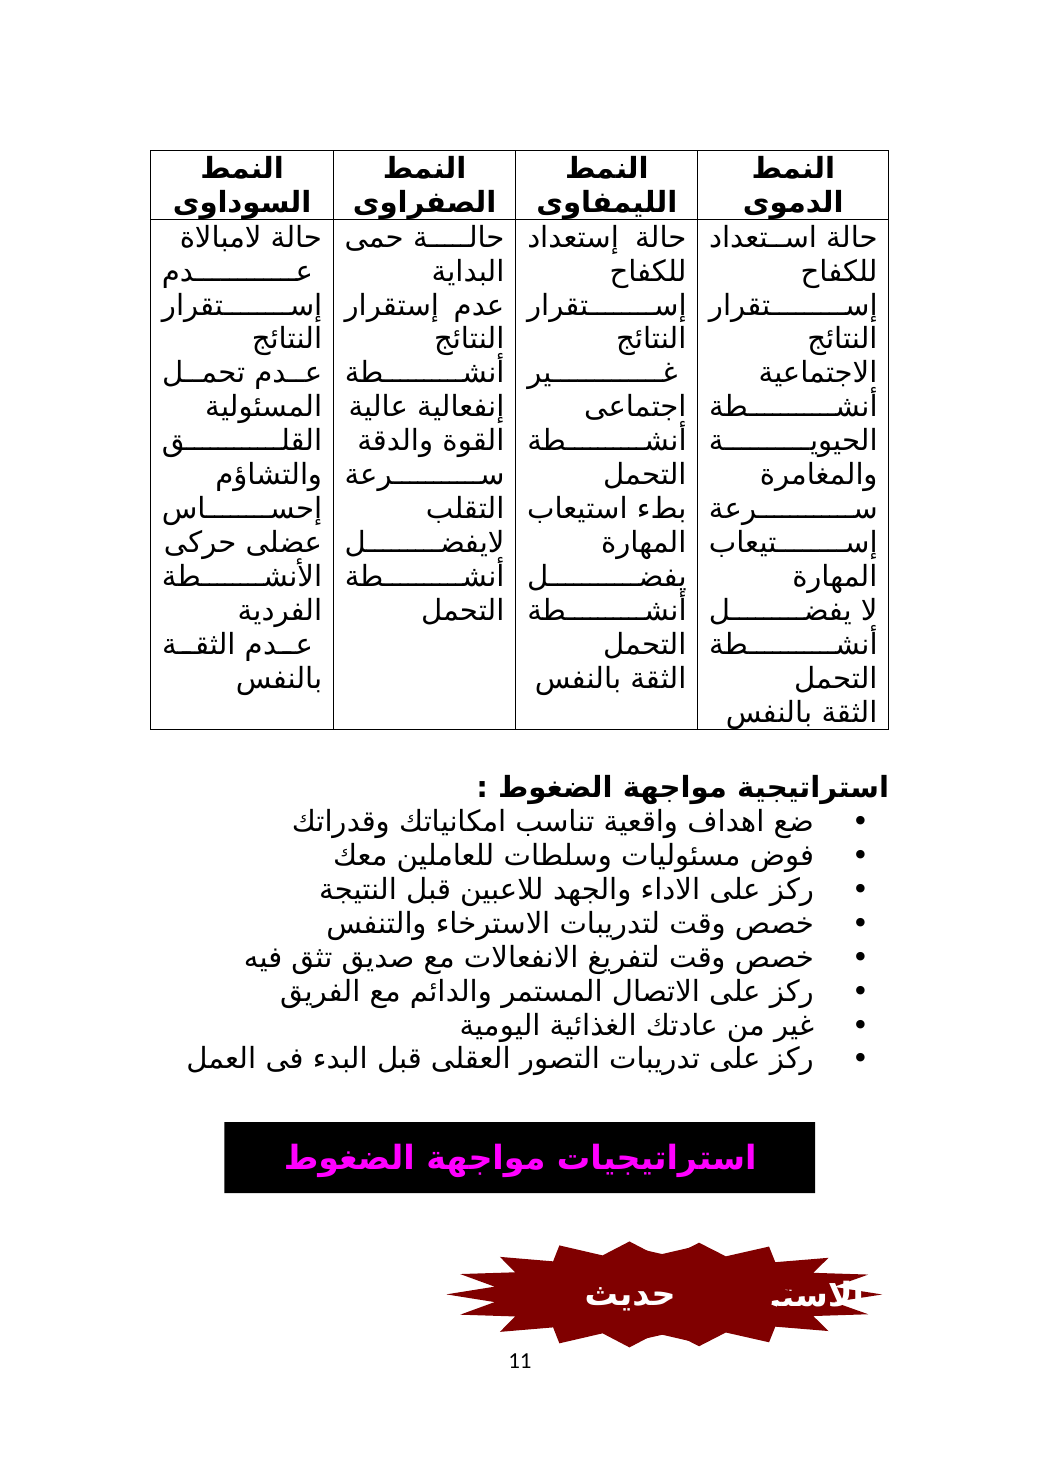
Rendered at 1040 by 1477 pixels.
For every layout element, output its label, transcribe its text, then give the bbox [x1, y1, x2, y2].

table_cell حالة حمى البداية عدم إستقرار النتائج أنشطة إنفعالية عالية القوة والدقة سرعة التقلب لايفضل أنشطة التحمل [334, 220, 515, 729]
text استراتيجية مواجهة الضغوط : [150, 770, 889, 804]
table_header النمط الليمفاوى [516, 151, 697, 219]
list ركز على تدريبات التصور العقلى قبل البدء فى العمل [150, 1042, 852, 1076]
list ضع اهداف واقعية تناسب امكانياتك وقدراتك [150, 804, 852, 838]
list فوض مسئوليات وسلطات للعاملين معك [150, 838, 852, 872]
table_header النمط الدموى [698, 151, 888, 219]
list خصص وقت لتدريبات الاسترخاء والتنفس [150, 906, 852, 940]
list ركز على الاداء والجهد للاعبين قبل النتيجة [150, 872, 852, 906]
list غير من عادتك الغذائية اليومية [150, 1008, 852, 1042]
list خصص وقت لتفريغ الانفعالات مع صديق تثق فيه [150, 940, 852, 974]
table_header النمط السوداوى [151, 151, 333, 219]
table_cell حالة لامبالاة عدم إستقرار النتائج عدم تحمل المسئولية القلق والتشاؤم إحساس عضلى حركى الأنشطة الفردية عدم الثقة بالنفس [151, 220, 333, 729]
table_cell حالة استعداد للكفاح إستقرار النتائج الاجتماعية أنشطة الحيوية والمغامرة سرعة إستيعاب المهارة لا يفضل أنشطة التحمل الثقة بالنفس [698, 220, 888, 729]
list ركز على الاتصال المستمر والدائم مع الفريق [150, 974, 852, 1008]
table_cell حالة إستعداد للكفاح إستقرار النتائج غير اجتماعى أنشطة التحمل بطء استيعاب المهارة يفضل أنشطة التحمل الثقة بالنفس [516, 220, 697, 729]
table_header النمط الصفراوى [334, 151, 515, 219]
